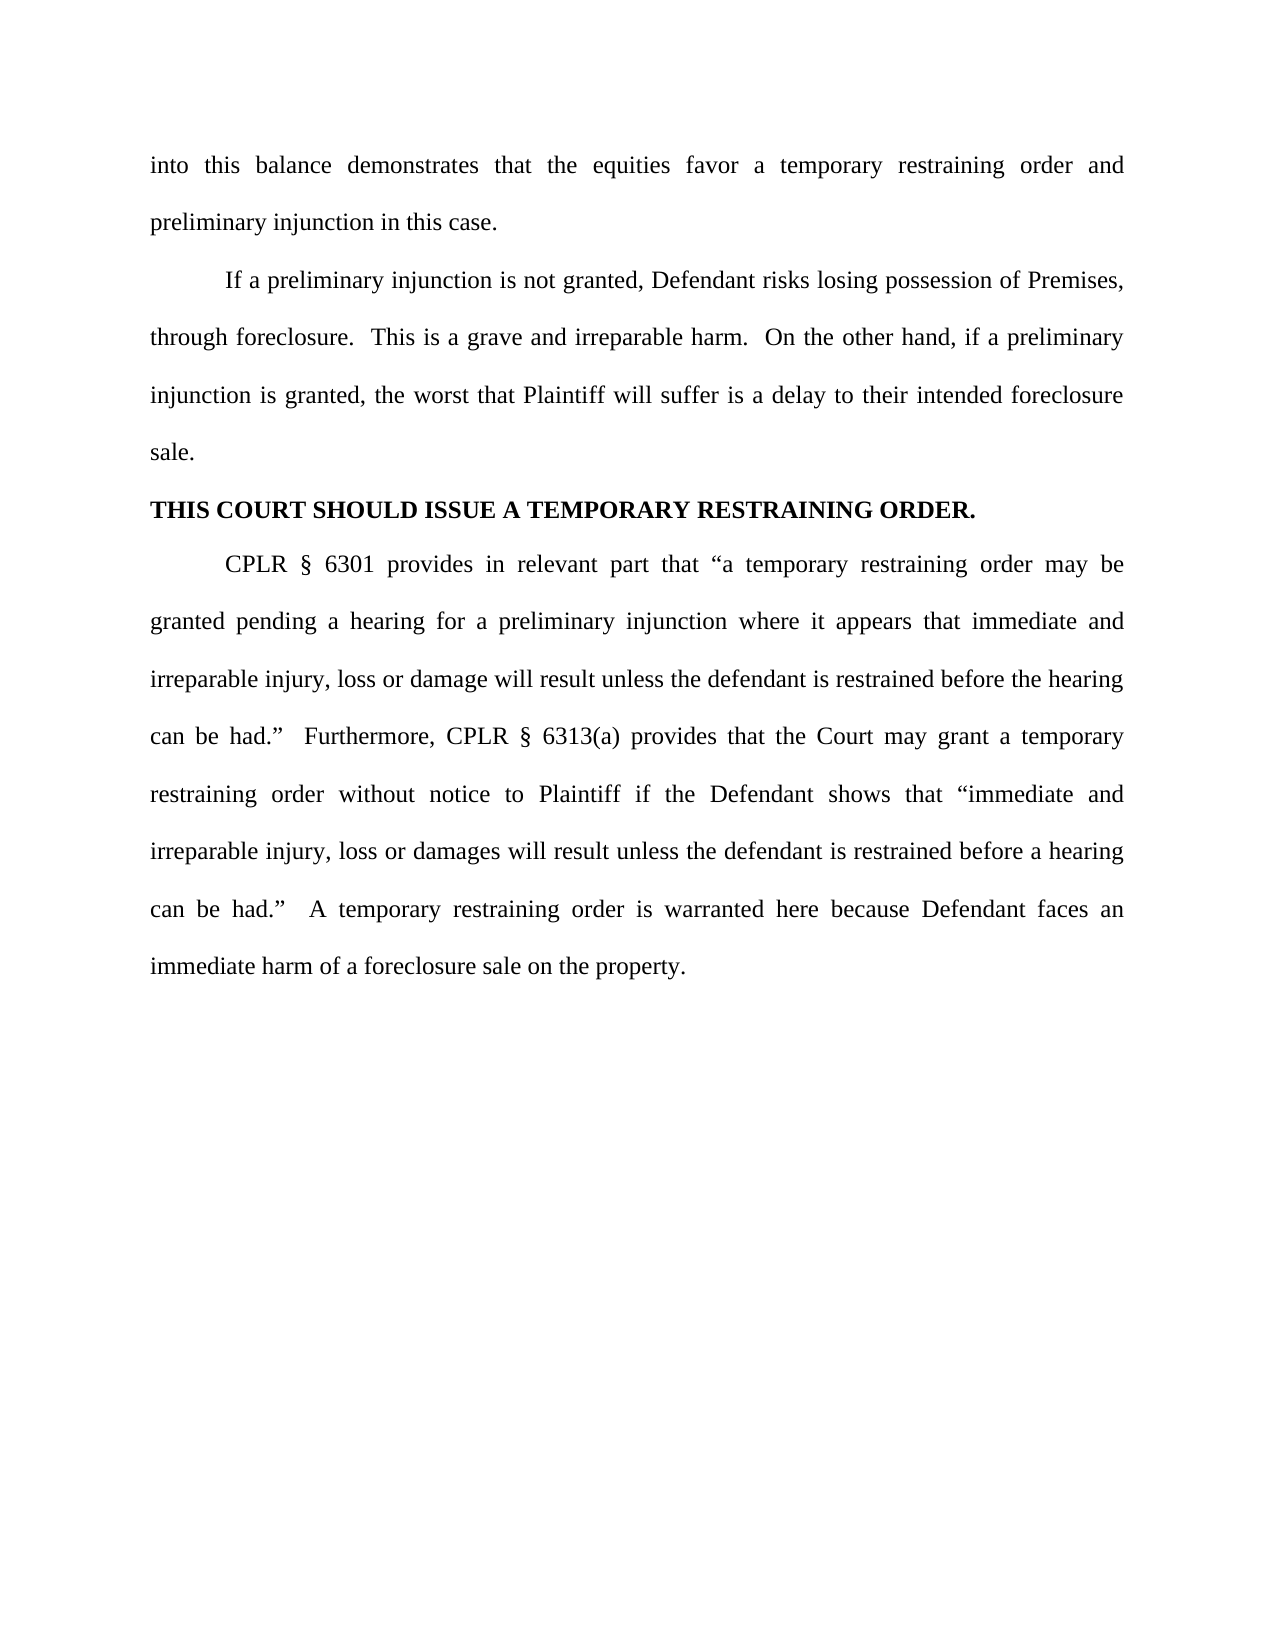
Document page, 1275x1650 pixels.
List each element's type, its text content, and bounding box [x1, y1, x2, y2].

text CPLR § 6301 provides in relevant part that “a temporary restraining order may be granted pending a hearing for a preliminary injunction where it appears that immediate and irreparable injury, loss or damage will result unless the defendant is restrained before the hearing can be had.” Furthermore, CPLR § 6313(a) provides that the Court may grant a temporary restraining order without notice to Plaintiff if the Defendant shows that “immediate and irreparable injury, loss or damages will result unless the defendant is restrained before a hearing can be had.” A temporary restraining order is warranted here because Defendant faces an immediate harm of a foreclosure sale on the property. [150, 549, 1125, 980]
subtitle This Court Should Issue a Temporary Restraining Order. [150, 495, 1125, 524]
text If a preliminary injunction is not granted, Defendant risks losing possession of Premises, through foreclosure. This is a grave and irreparable harm. On the other hand, if a preliminary injunction is granted, the worst that Plaintiff will suffer is a delay to their intended foreclosure sale. [150, 265, 1125, 466]
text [150, 150, 1125, 236]
